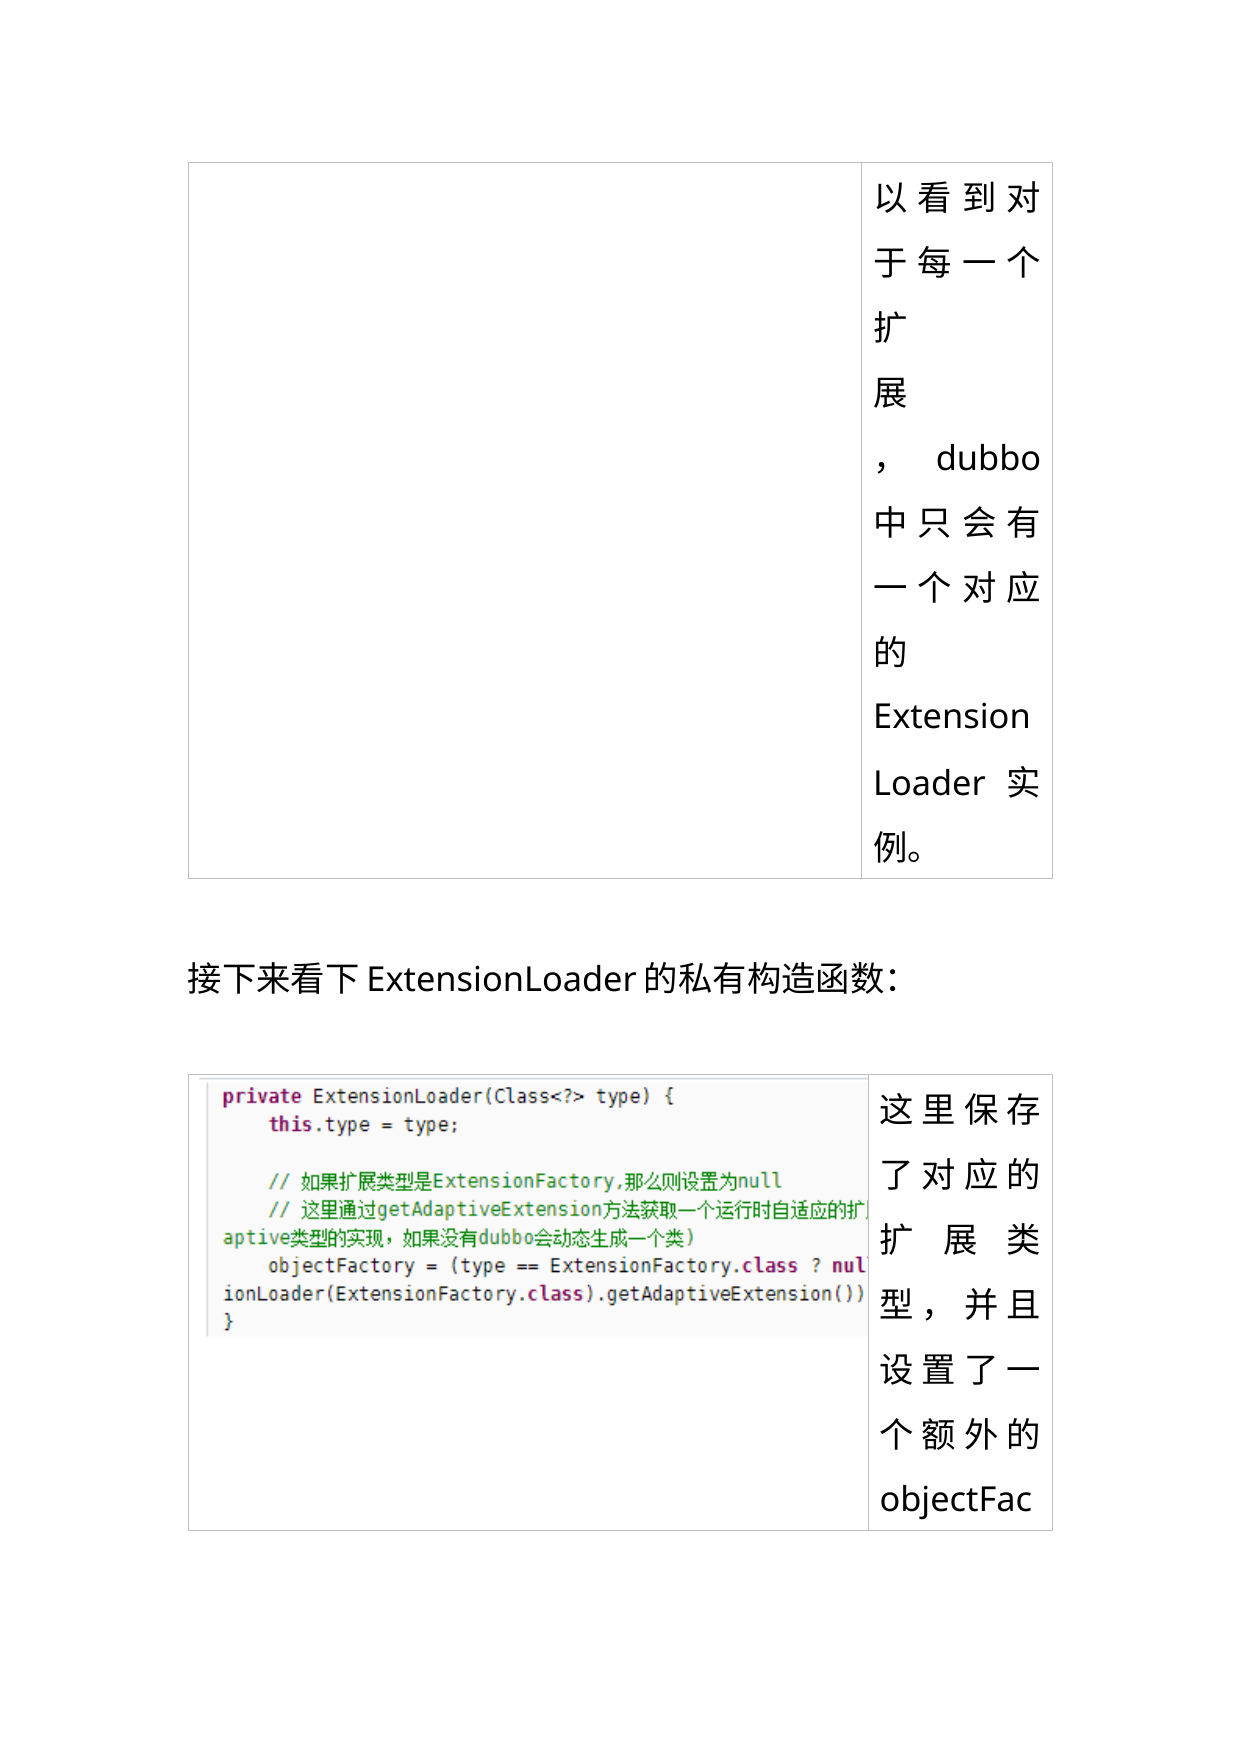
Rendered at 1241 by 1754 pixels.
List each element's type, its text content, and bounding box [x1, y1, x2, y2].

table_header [862, 163, 1052, 878]
text 接下来看下ExtensionLoader的私有构造函数： [187, 944, 1053, 1009]
picture [199, 1075, 868, 1340]
table_header [189, 1075, 868, 1530]
table_header [189, 163, 861, 878]
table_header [869, 1075, 1052, 1530]
